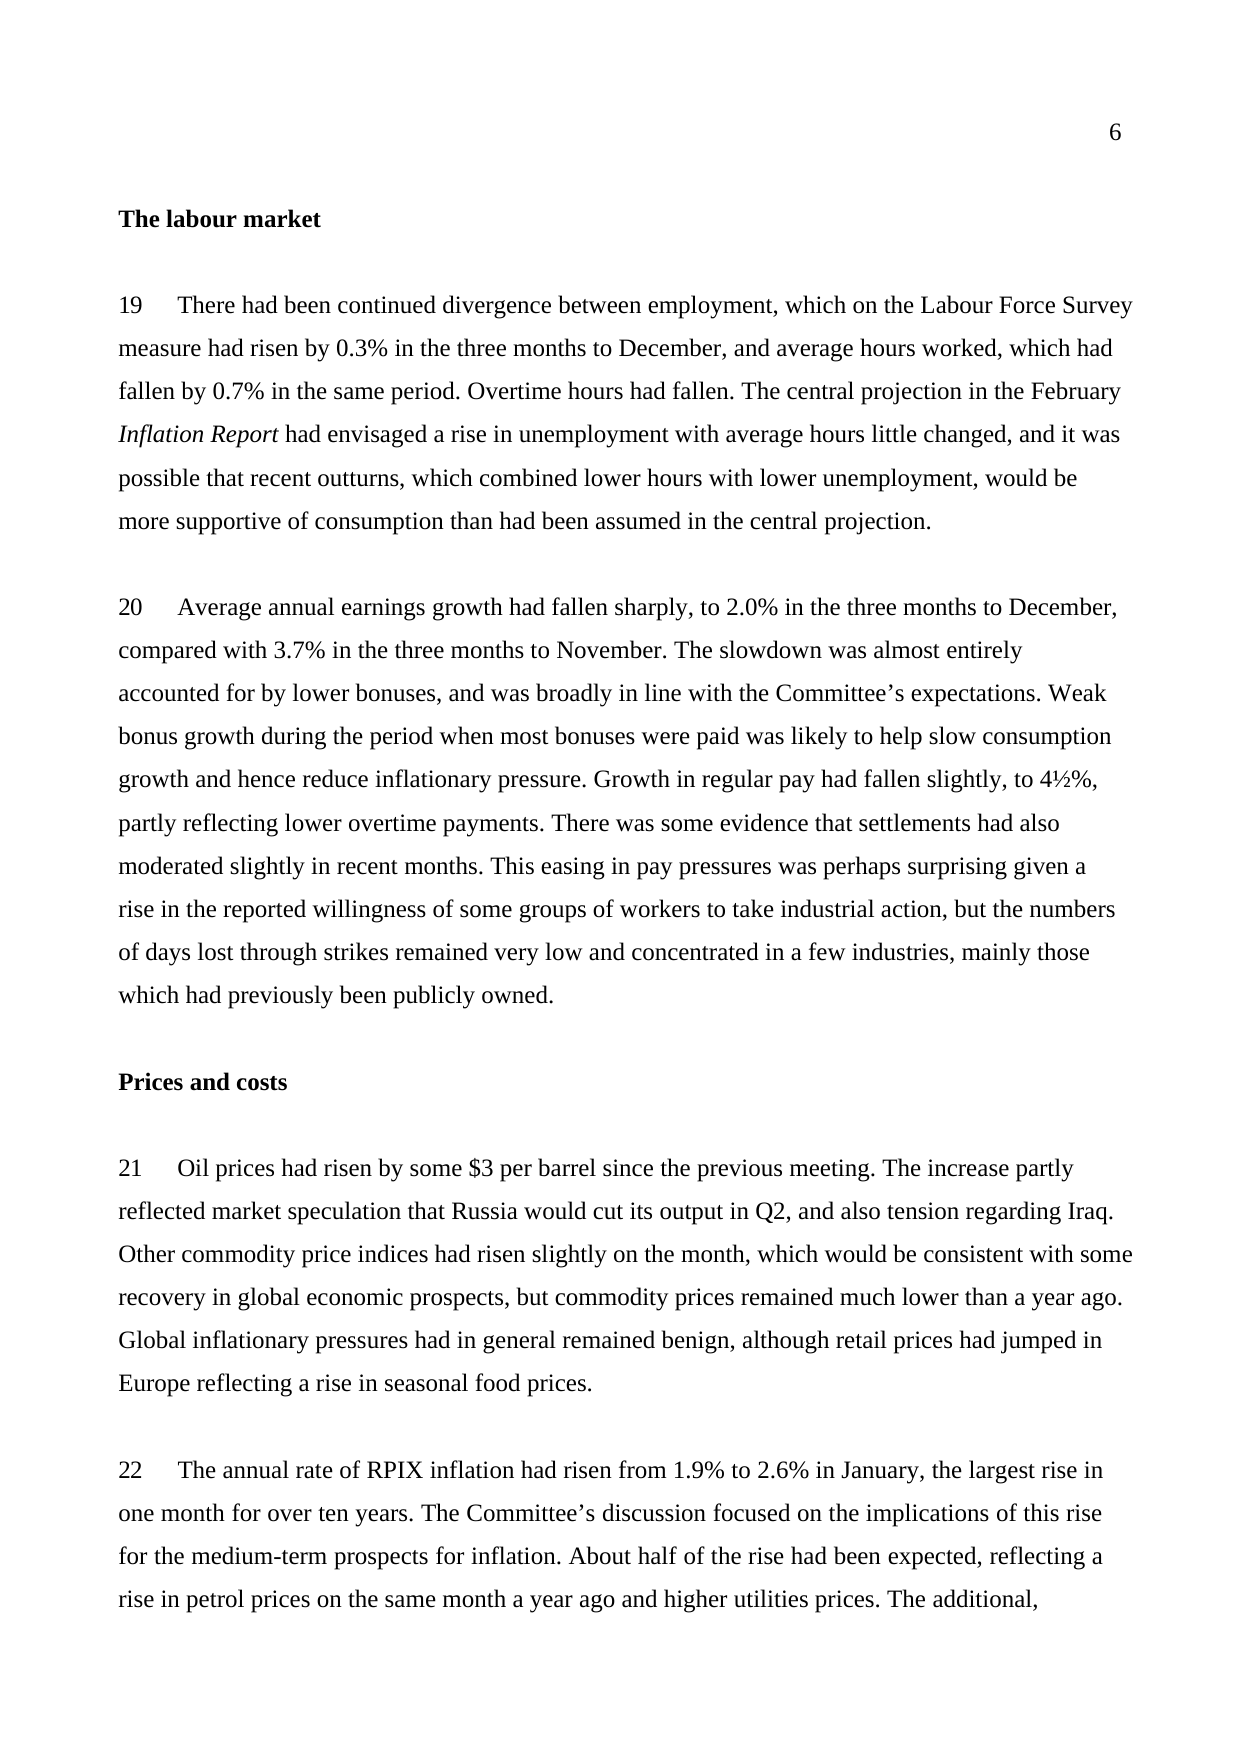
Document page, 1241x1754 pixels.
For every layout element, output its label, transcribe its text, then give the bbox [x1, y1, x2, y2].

list Average annual earnings growth had fallen sharply, to 2.0% in the three months to December, compared with 3.7% in the three months to November. The slowdown was almost entirely accounted for by lower bonuses, and was broadly in line with the Committee’s expectations. Weak bonus growth during the period when most bonuses were paid was likely to help slow consumption growth and hence reduce inflationary pressure. Growth in regular pay had fallen slightly, to 4½%, partly reflecting lower overtime payments. There was some evidence that settlements had also moderated slightly in recent months. This easing in pay pressures was perhaps surprising given a rise in the reported willingness of some groups of workers to take industrial action, but the numbers of days lost through strikes remained very low and concentrated in a few industries, mainly those which had previously been publicly owned. [118, 592, 1119, 1009]
subtitle The labour market [118, 204, 1146, 233]
subtitle Prices and costs [118, 1067, 1146, 1096]
list The annual rate of RPIX inflation had risen from 1.9% to 2.6% in January, the largest rise in one month for over ten years. The Committee’s discussion focused on the implications of this rise for the medium-term prospects for inflation. About half of the rise had been expected, reflecting a rise in petrol prices on the same month a year ago and higher utilities prices. The additional, [118, 1455, 1104, 1613]
list There had been continued divergence between employment, which on the Labour Force Survey measure had risen by 0.3% in the three months to December, and average hours worked, which had fallen by 0.7% in the same period. Overtime hours had fallen. The central projection in the February Inflation Report had envisaged a rise in unemployment with average hours little changed, and it was possible that recent outturns, which combined lower hours with lower unemployment, would be more supportive of consumption than had been assumed in the central projection. [118, 290, 1135, 534]
list Oil prices had risen by some $3 per barrel since the previous meeting. The increase partly reflected market speculation that Russia would cut its output in Q2, and also tension regarding Iraq. Other commodity price indices had risen slightly on the month, which would be consistent with some recovery in global economic prospects, but commodity prices remained much lower than a year ago. Global inflationary pressures had in general remained benign, although retail prices had jumped in Europe reflecting a rise in seasonal food prices. [118, 1153, 1134, 1397]
